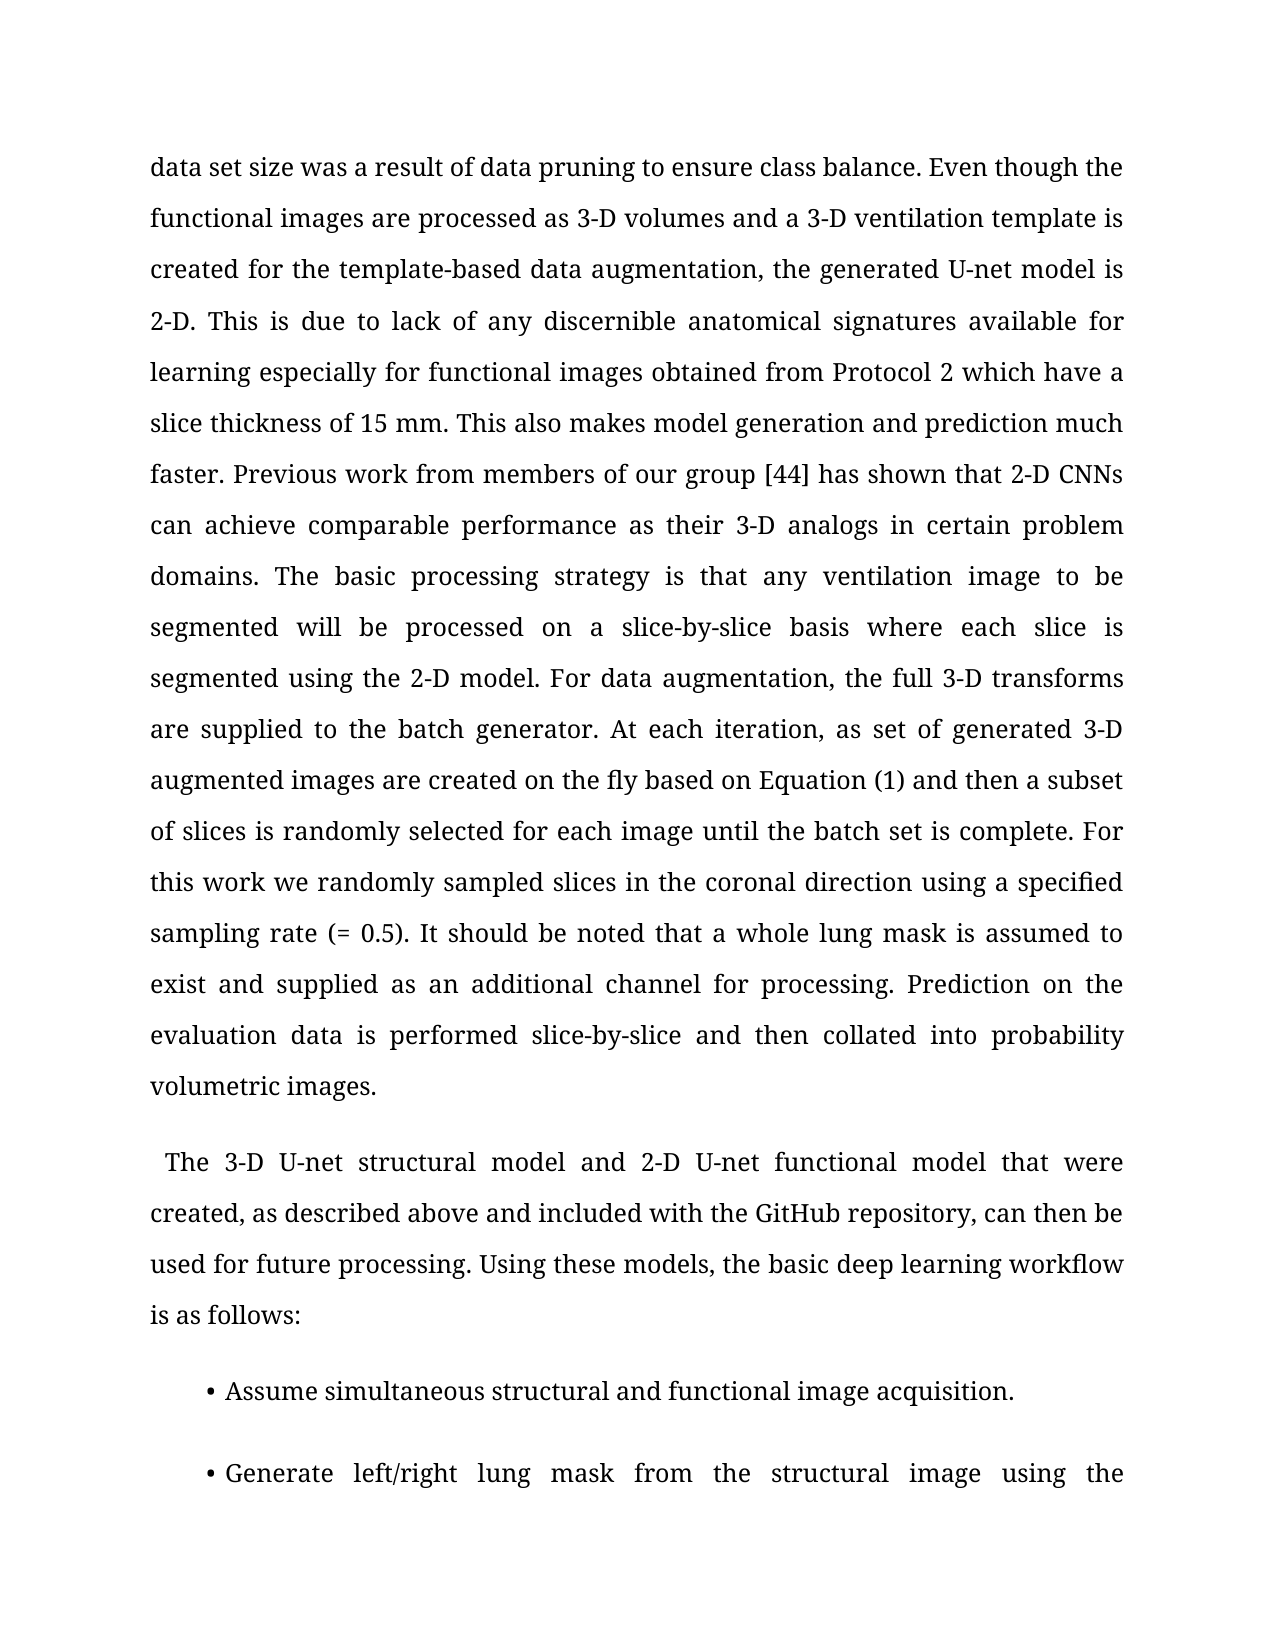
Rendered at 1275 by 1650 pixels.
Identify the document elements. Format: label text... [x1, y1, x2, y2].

list Assume simultaneous structural and functional image acquisition. [206, 1374, 1125, 1408]
list Generate left/right lung mask from the structural image using the corresponding 3-D U-net structural model. [206, 1456, 1125, 1489]
